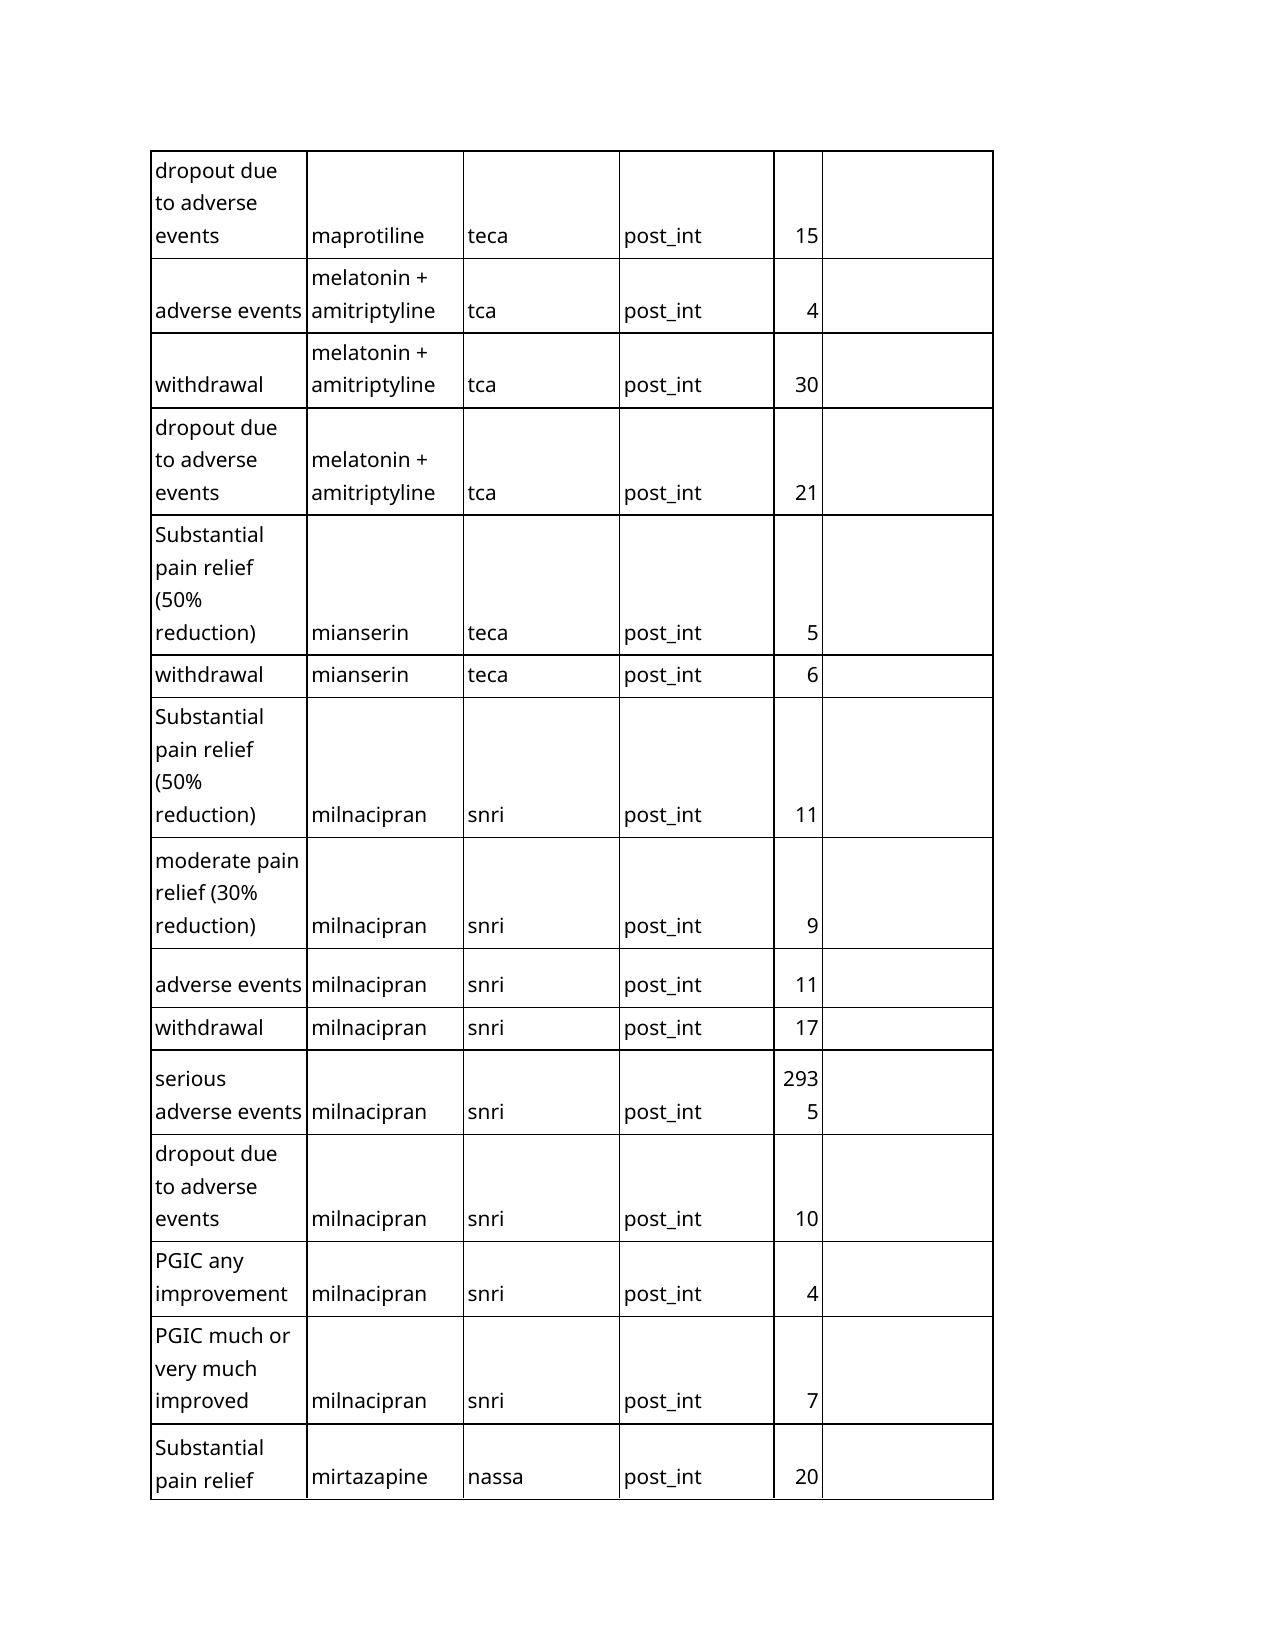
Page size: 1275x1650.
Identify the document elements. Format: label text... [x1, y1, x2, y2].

table_cell milnacipran [308, 698, 463, 837]
table_cell snri [464, 949, 619, 1007]
table_cell post_int [620, 698, 773, 837]
table_cell 2935 [775, 1051, 822, 1133]
table_cell 4 [775, 1242, 822, 1316]
table_cell mianserin [308, 656, 463, 697]
table_cell teca [464, 152, 619, 257]
table_cell snri [464, 1242, 619, 1316]
table_cell 21 [775, 409, 822, 514]
table_cell 20 [775, 1425, 822, 1498]
table_cell [823, 334, 992, 407]
table_cell [823, 152, 992, 257]
table_cell tca [464, 409, 619, 514]
table_cell snri [464, 838, 619, 947]
table_cell 6 [775, 656, 822, 697]
table_cell nassa [464, 1425, 619, 1498]
table_cell [823, 516, 992, 654]
table_cell 11 [775, 949, 822, 1007]
table_cell [823, 698, 992, 837]
table_cell 15 [775, 152, 822, 257]
table_cell [823, 409, 992, 514]
table_cell teca [464, 516, 619, 654]
table_cell melatonin + amitriptyline [308, 409, 463, 514]
table_cell [823, 259, 992, 332]
table_cell post_int [620, 838, 773, 947]
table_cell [152, 1425, 306, 1498]
table_cell snri [464, 1051, 619, 1133]
table_cell post_int [620, 259, 773, 332]
table_cell milnacipran [308, 1008, 463, 1049]
table_cell post_int [620, 1135, 773, 1241]
table_cell milnacipran [308, 1051, 463, 1133]
table_cell withdrawal [152, 656, 306, 697]
table_cell post_int [620, 409, 773, 514]
table_cell withdrawal [152, 334, 306, 407]
table_cell post_int [620, 1008, 773, 1049]
table_cell dropout due to adverse events [152, 1135, 306, 1241]
table_cell [823, 656, 992, 697]
table_cell post_int [620, 1242, 773, 1316]
table_cell tca [464, 259, 619, 332]
table_cell snri [464, 1135, 619, 1241]
table_cell snri [464, 1317, 619, 1423]
table_cell adverse events [152, 949, 306, 1007]
table_cell Substantial pain relief (50% reduction) [152, 698, 306, 837]
table_cell 17 [775, 1008, 822, 1049]
table_cell [823, 1317, 992, 1423]
table_cell dropout due to adverse events [152, 409, 306, 514]
table_cell teca [464, 656, 619, 697]
table_cell post_int [620, 1425, 773, 1498]
table_cell milnacipran [308, 1317, 463, 1423]
table_cell post_int [620, 949, 773, 1007]
table_cell 4 [775, 259, 822, 332]
table_cell post_int [620, 1051, 773, 1133]
table_cell [823, 1135, 992, 1241]
table_cell snri [464, 698, 619, 837]
table_cell PGIC any improvement [152, 1242, 306, 1316]
table_cell milnacipran [308, 1242, 463, 1316]
table_cell milnacipran [308, 1135, 463, 1241]
table_cell [823, 1008, 992, 1049]
table_cell [823, 1051, 992, 1133]
table_cell serious adverse events [152, 1051, 306, 1133]
table_cell withdrawal [152, 1008, 306, 1049]
table_cell moderate pain relief (30% reduction) [152, 838, 306, 947]
table_cell post_int [620, 1317, 773, 1423]
table_cell 10 [775, 1135, 822, 1241]
table_cell [823, 1425, 992, 1498]
table_cell PGIC much or very much improved [152, 1317, 306, 1423]
table_cell [823, 949, 992, 1007]
table_cell [823, 838, 992, 947]
table_cell 11 [775, 698, 822, 837]
table_cell 7 [775, 1317, 822, 1423]
table_cell snri [464, 1008, 619, 1049]
table_cell melatonin + amitriptyline [308, 259, 463, 332]
table_cell 9 [775, 838, 822, 947]
table_cell milnacipran [308, 838, 463, 947]
table_cell mirtazapine [308, 1425, 463, 1498]
table_cell 30 [775, 334, 822, 407]
table_cell milnacipran [308, 949, 463, 1007]
table_cell post_int [620, 656, 773, 697]
table_cell dropout due to adverse events [152, 152, 306, 257]
table_cell 5 [775, 516, 822, 654]
table_cell [823, 1242, 992, 1316]
table_cell post_int [620, 516, 773, 654]
table_cell mianserin [308, 516, 463, 654]
table_cell Substantial pain relief (50% reduction) [152, 516, 306, 654]
table_cell maprotiline [308, 152, 463, 257]
table_cell melatonin + amitriptyline [308, 334, 463, 407]
table_cell tca [464, 334, 619, 407]
table_cell adverse events [152, 259, 306, 332]
table_cell post_int [620, 152, 773, 257]
table_cell post_int [620, 334, 773, 407]
